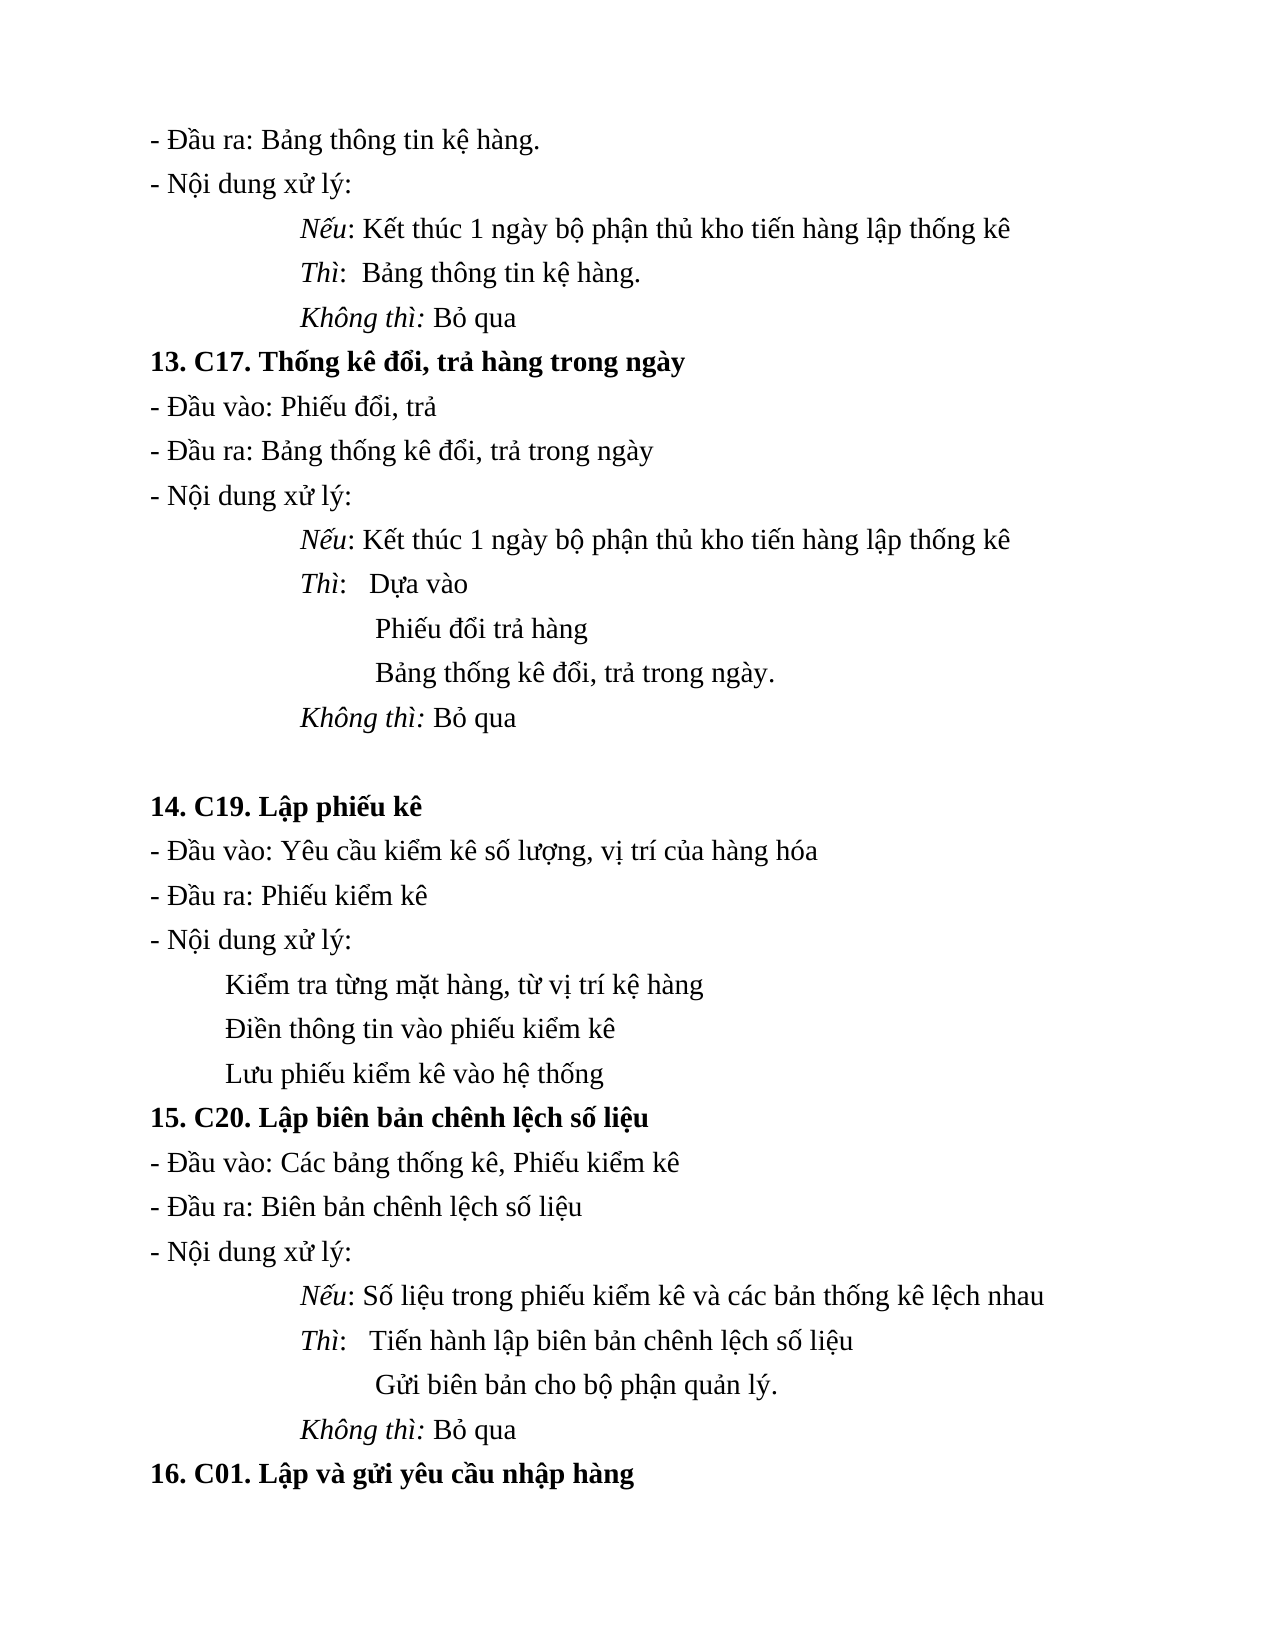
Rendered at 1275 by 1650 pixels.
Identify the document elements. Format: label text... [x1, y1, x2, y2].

text Không thì: Bỏ qua [225, 1412, 1162, 1445]
text Nếu: Kết thúc 1 ngày bộ phận thủ kho tiến hàng lập thống kê [225, 211, 1162, 244]
text - Đầu vào: Yêu cầu kiểm kê số lượng, vị trí của hàng hóa [150, 833, 1162, 867]
text Nếu: Số liệu trong phiếu kiểm kê và các bản thống kê lệch nhau [225, 1278, 1162, 1312]
text Phiếu đổi trả hàng [300, 611, 1162, 645]
text Điền thông tin vào phiếu kiểm kê [150, 1011, 1162, 1045]
text - Nội dung xử lý: [150, 922, 1162, 956]
text - Đầu vào: Các bảng thống kê, Phiếu kiểm kê [150, 1145, 1162, 1178]
text Nếu: Kết thúc 1 ngày bộ phận thủ kho tiến hàng lập thống kê [225, 522, 1162, 556]
text Thì: Bảng thông tin kệ hàng. [225, 255, 1162, 289]
text Kiểm tra từng mặt hàng, từ vị trí kệ hàng [150, 967, 1162, 1001]
text Lưu phiếu kiểm kê vào hệ thống [150, 1056, 1162, 1089]
text Bảng thống kê đổi, trả trong ngày. [300, 656, 1162, 689]
text Không thì: Bỏ qua [225, 300, 1162, 333]
text Gửi biên bản cho bộ phận quản lý. [225, 1367, 1162, 1401]
text - Nội dung xử lý: [150, 166, 1162, 200]
text - Nội dung xử lý: [150, 1234, 1162, 1267]
text - Đầu vào: Phiếu đổi, trả [150, 389, 1162, 422]
text Thì: Tiến hành lập biên bản chênh lệch số liệu [225, 1323, 1162, 1356]
text 13. C17. Thống kê đổi, trả hàng trong ngày [150, 344, 1162, 378]
text 16. C01. Lập và gửi yêu cầu nhập hàng [150, 1456, 1162, 1490]
text - Đầu ra: Biên bản chênh lệch số liệu [150, 1189, 1162, 1223]
text - Nội dung xử lý: [150, 478, 1162, 511]
text 15. C20. Lập biên bản chênh lệch số liệu [150, 1100, 1162, 1134]
text Không thì: Bỏ qua [225, 700, 1162, 734]
text Thì: Dựa vào [225, 567, 1162, 600]
text 14. C19. Lập phiếu kê [150, 789, 1162, 823]
text - Đầu ra: Phiếu kiểm kê [150, 878, 1162, 912]
text - Đầu ra: Bảng thông tin kệ hàng. [150, 122, 1162, 155]
text - Đầu ra: Bảng thống kê đổi, trả trong ngày [150, 433, 1162, 467]
